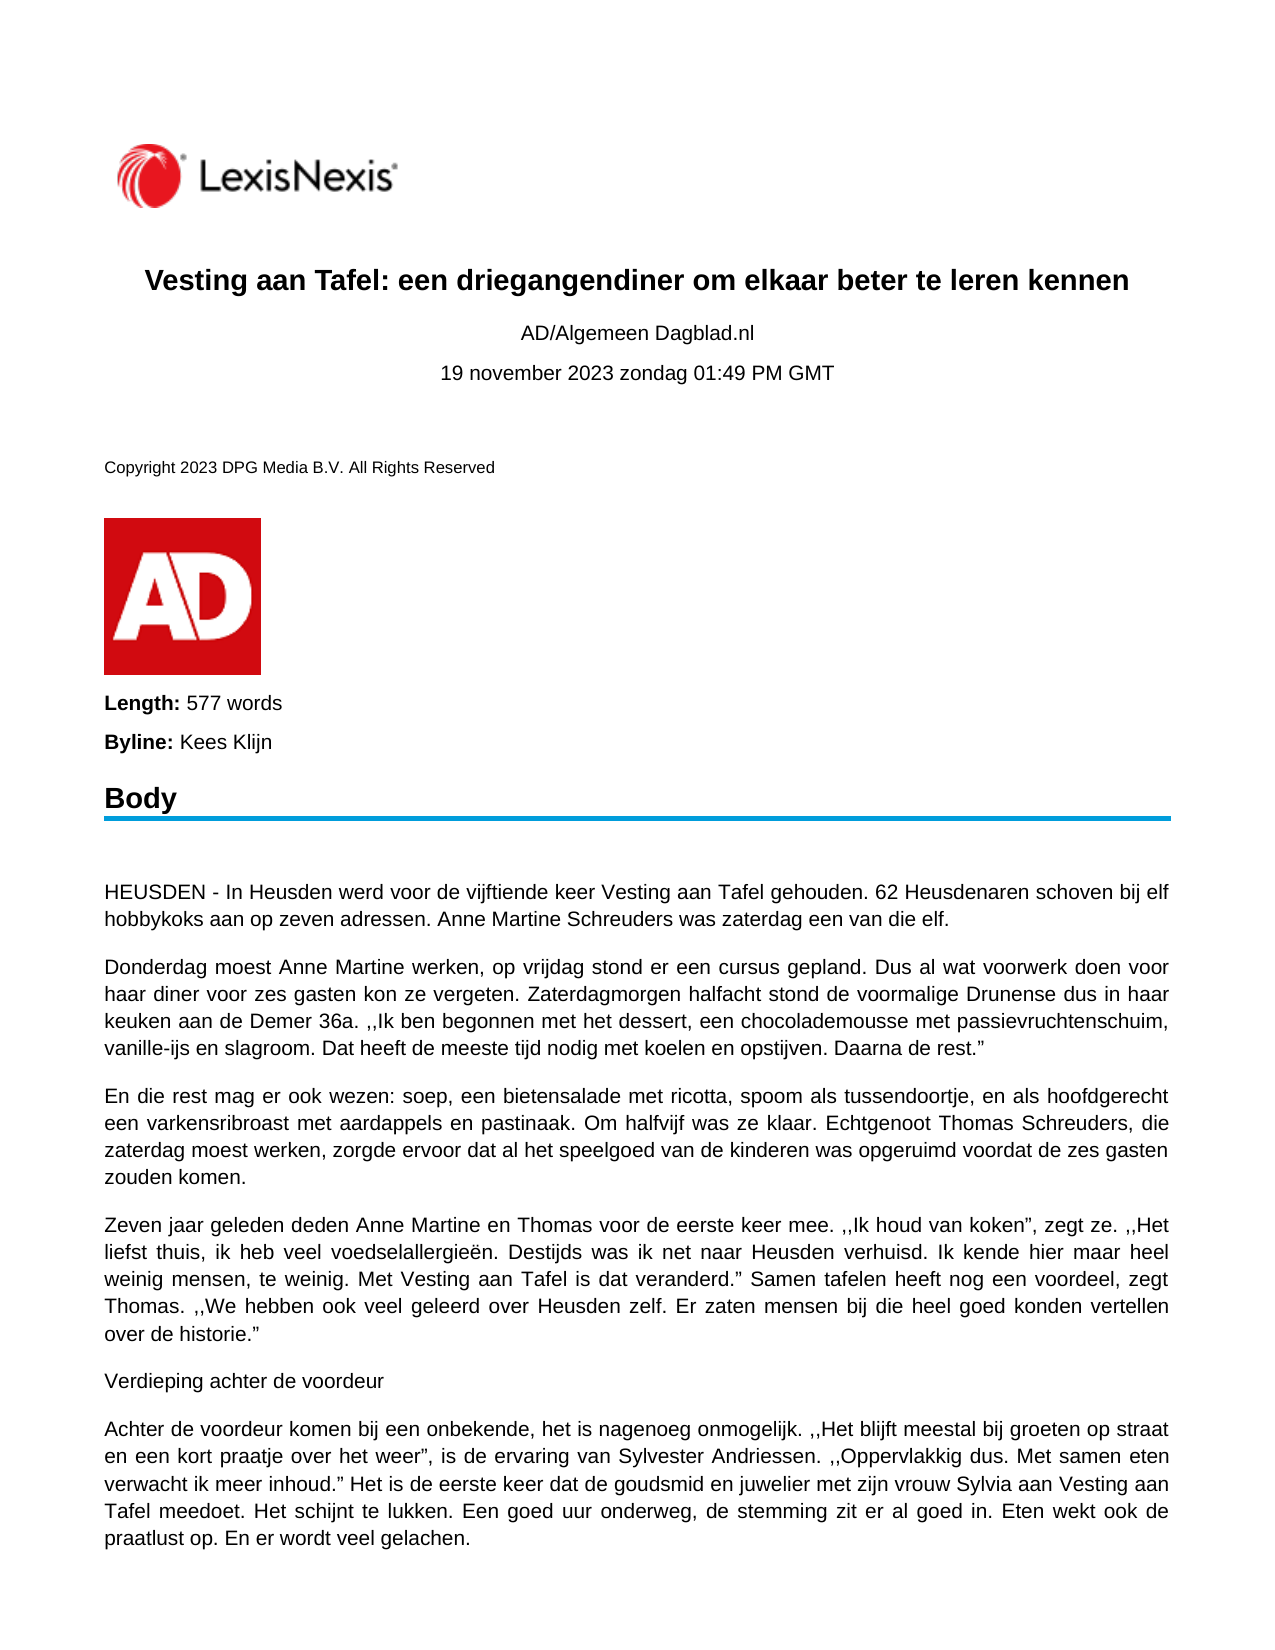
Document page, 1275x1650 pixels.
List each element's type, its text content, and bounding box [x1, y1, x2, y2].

text Length: 577 words [104, 687, 1171, 714]
text Zeven jaar geleden deden Anne Martine en Thomas voor de eerste keer mee. ,,Ik houd van koken”, zegt ze. ,,Het liefst thuis, ik heb veel voedselallergieën. Destijds was ik net naar Heusden verhuisd. Ik kende hier maar heel weinig mensen, te weinig. Met Vesting aan Tafel is dat veranderd.” Samen tafelen heeft nog een voordeel, zegt Thomas. ,,We hebben ook veel geleerd over Heusden zelf. Er zaten mensen bij die heel goed konden vertellen over de historie.” [104, 1210, 1171, 1345]
text En die rest mag er ook wezen: soep, een bietensalade met ricotta, spoom als tussendoortje, en als hoofdgerecht een varkensribroast met aardappels en pastinaak. Om halfvijf was ze klaar. Echtgenoot Thomas Schreuders, die zaterdag moest werken, zorgde ervoor dat al het speelgoed van de kinderen was opgeruimd voordat de zes gasten zouden komen. [104, 1081, 1171, 1189]
picture [104, 144, 412, 208]
text Achter de voordeur komen bij een onbekende, het is nagenoeg onmogelijk. ,,Het blijft meestal bij groeten op straat en een kort praatje over het weer”, is de ervaring van Sylvester Andriessen. ,,Oppervlakkig dus. Met samen eten verwacht ik meer inhoud.” Het is de eerste keer dat de goudsmid en juwelier met zijn vrouw Sylvia aan Vesting aan Tafel meedoet. Het schijnt te lukken. Een goed uur onderweg, de stemming zit er al goed in. Eten wekt ook de praatlust op. En er wordt veel gelachen. [104, 1414, 1171, 1549]
text Donderdag moest Anne Martine werken, op vrijdag stond er een cursus gepland. Dus al wat voorwerk doen voor haar diner voor zes gasten kon ze vergeten. Zaterdagmorgen halfacht stond de voormalige Drunense dus in haar keuken aan de Demer 36a. ,,Ik ben begonnen met het dessert, een chocolademousse met passievruchtenschuim, vanille-ijs en slagroom. Dat heeft de meeste tijd nodig met koelen en opstijven. Daarna de rest.” [104, 952, 1171, 1060]
picture [104, 518, 261, 675]
text AD/Algemeen Dagblad.nl [104, 318, 1171, 345]
text 19 november 2023 zondag 01:49 PM GMT [104, 357, 1171, 384]
subtitle Vesting aan Tafel: een driegangendiner om elkaar beter te leren kennen [104, 261, 1171, 297]
text Copyright 2023 DPG Media B.V. All Rights Reserved [104, 426, 1171, 477]
text Body [104, 779, 1171, 814]
text Byline: Kees Klijn [104, 727, 1171, 754]
text Verdieping achter de voordeur [104, 1366, 1171, 1393]
text HEUSDEN - In Heusden werd voor de vijftiende keer Vesting aan Tafel gehouden. 62 Heusdenaren schoven bij elf hobbykoks aan op zeven adressen. Anne Martine Schreuders was zaterdag een van die elf. [104, 877, 1171, 931]
